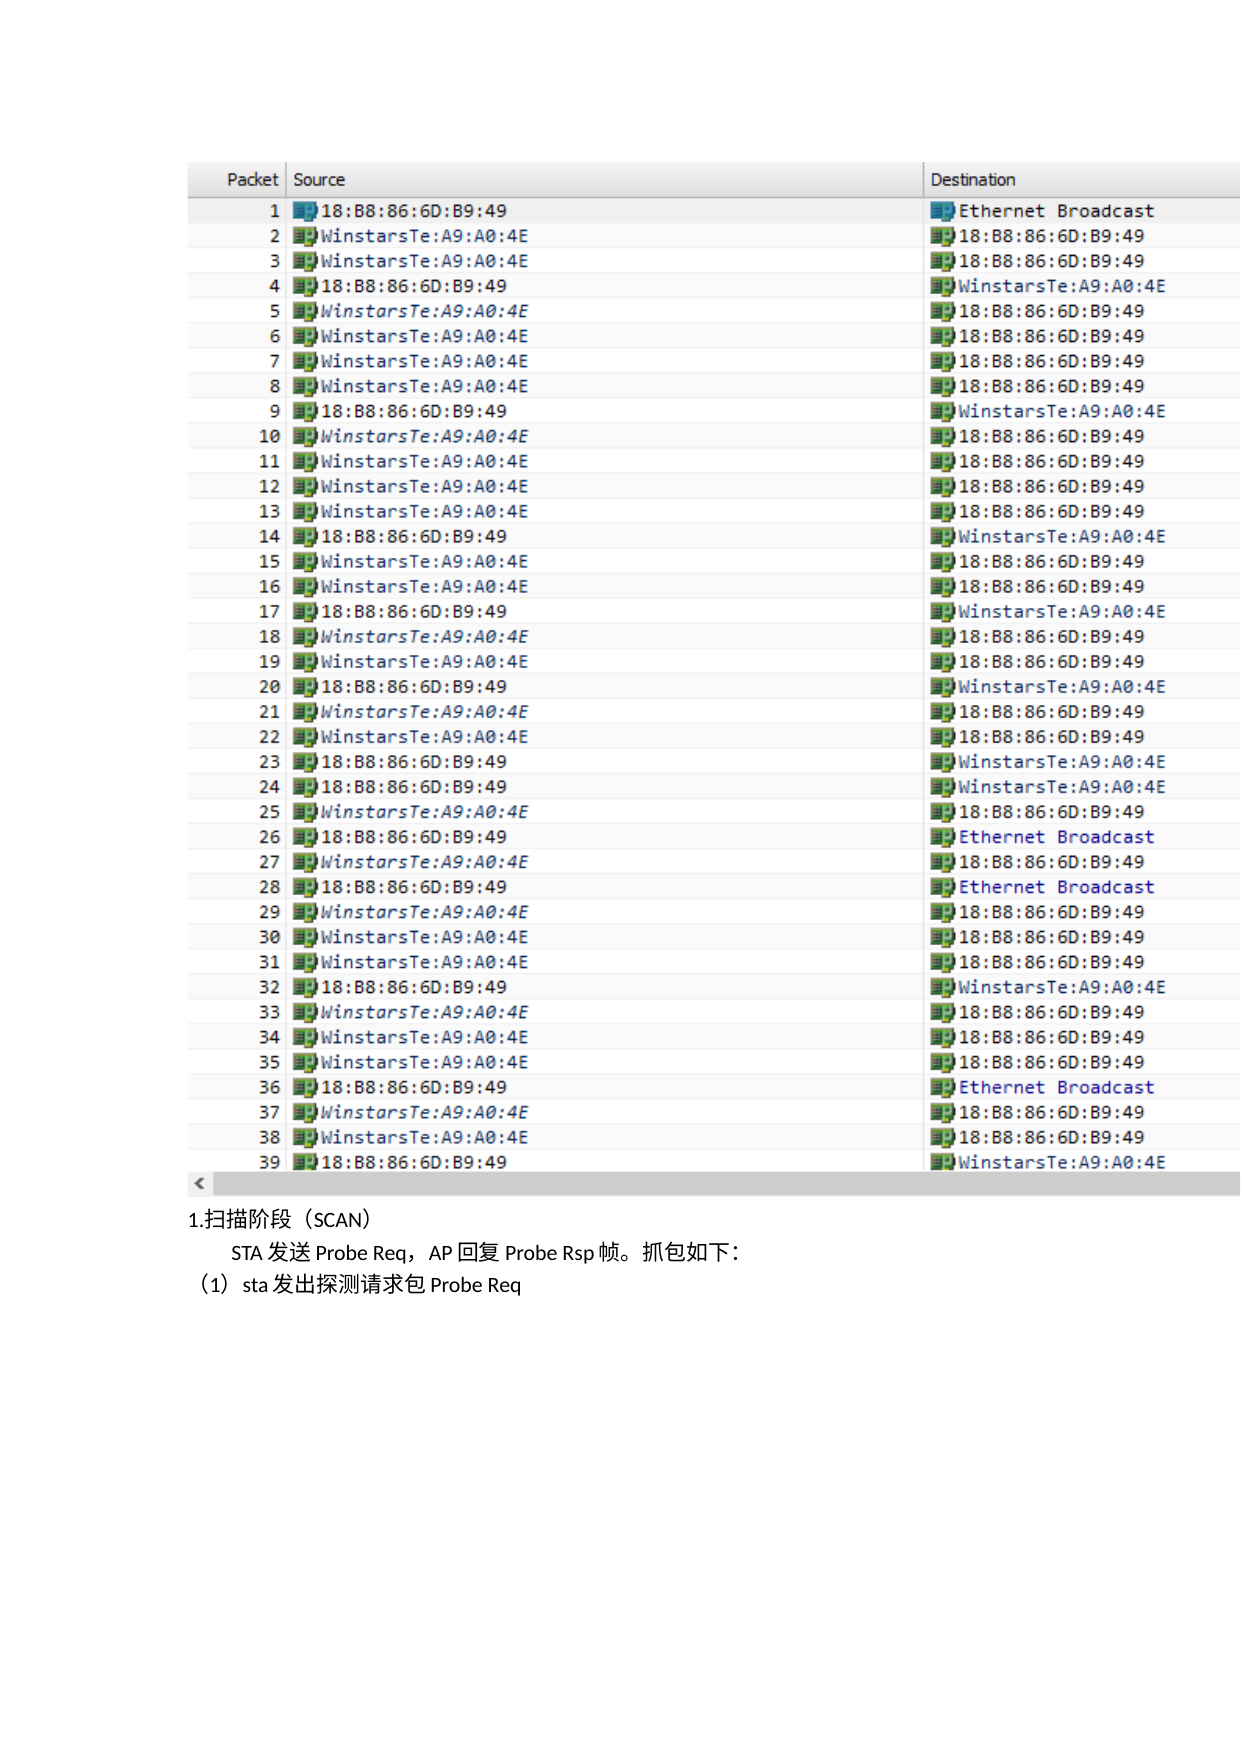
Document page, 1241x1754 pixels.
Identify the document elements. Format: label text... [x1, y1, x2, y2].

list 扫描阶段（SCAN） [187, 1202, 1053, 1234]
list STA发送Probe Req，AP回复Probe Rsp帧。抓包如下： [187, 1234, 1053, 1267]
list （1）sta发出探测请求包Probe Req [187, 1267, 1053, 1299]
picture [187, 162, 1241, 1197]
